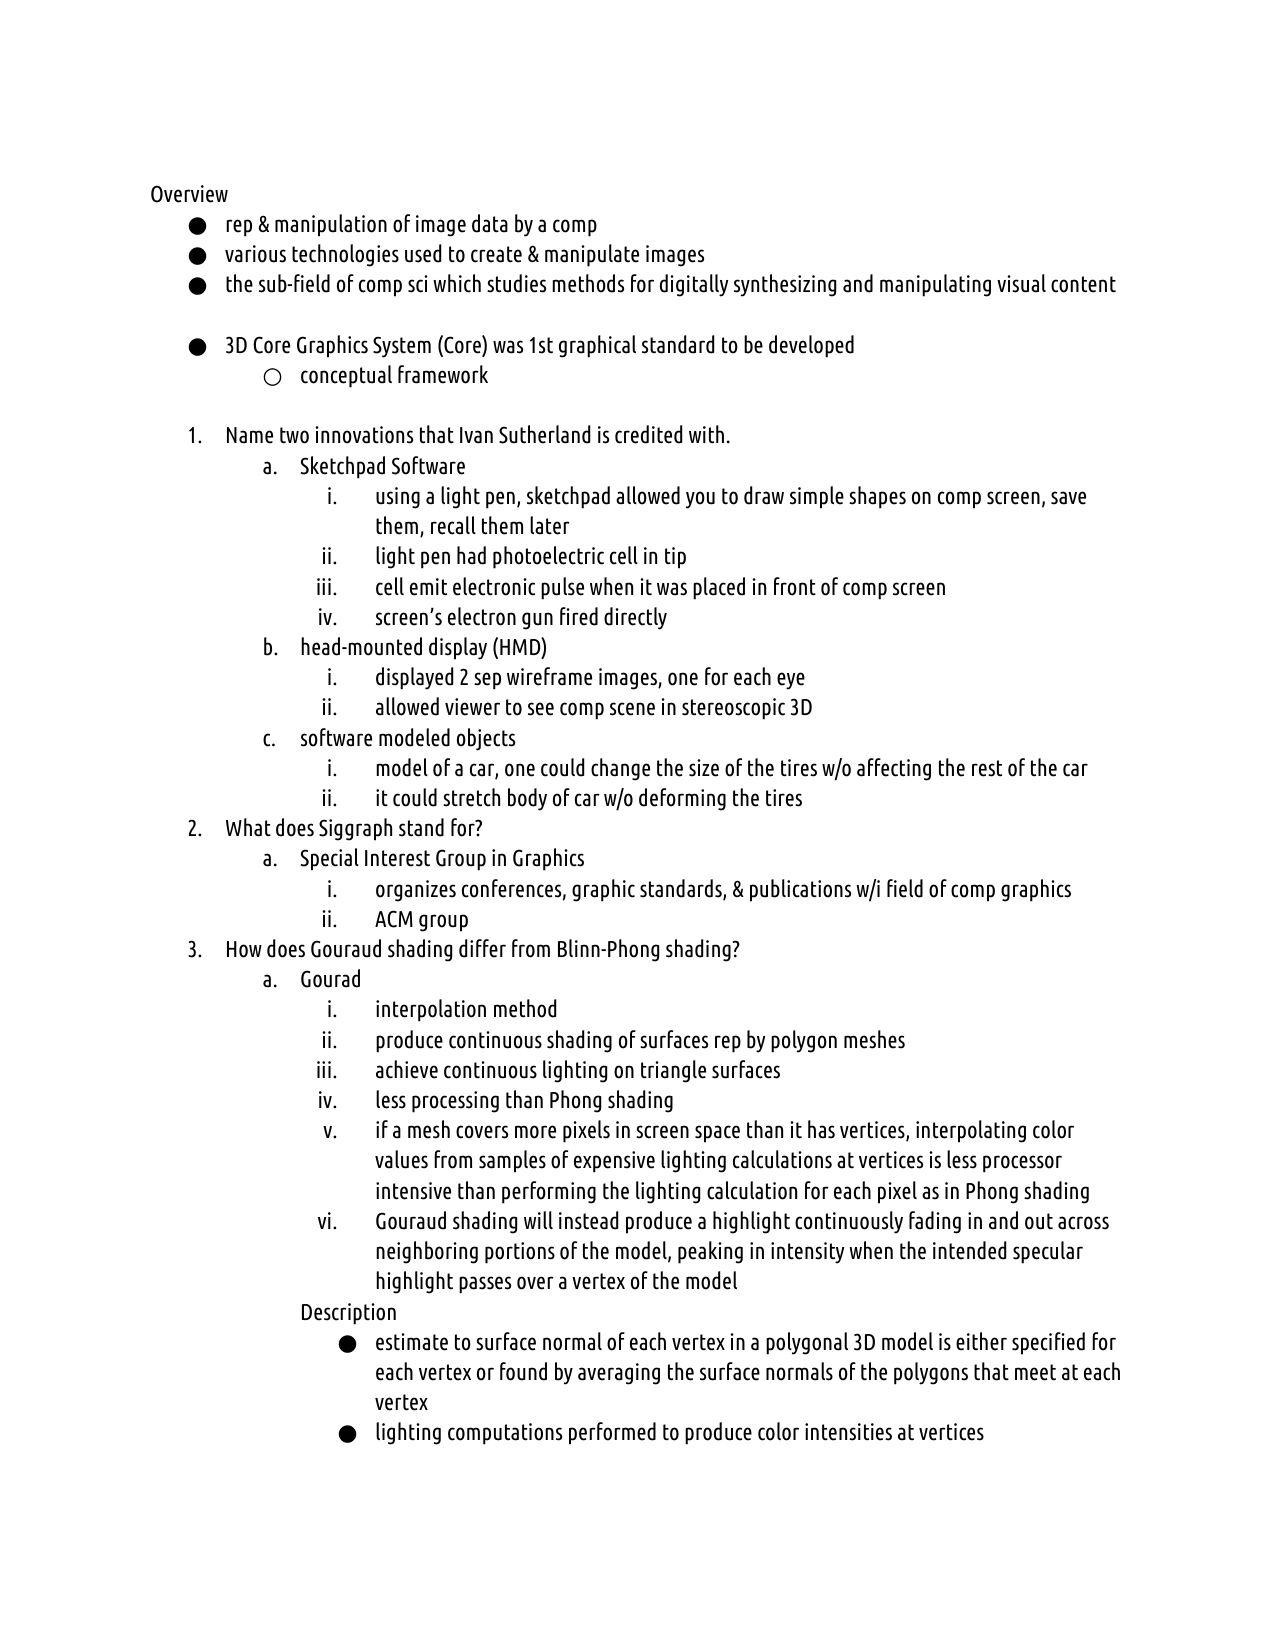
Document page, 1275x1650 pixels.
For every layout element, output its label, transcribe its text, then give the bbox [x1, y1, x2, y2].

list if a mesh covers more pixels in screen space than it has vertices, interpolating color values from samples of expensive lighting calculations at vertices is less processor intensive than performing the lighting calculation for each pixel as in Phong shading [337, 1117, 1125, 1203]
list produce continuous shading of surfaces rep by polygon meshes [337, 1026, 1125, 1052]
list What does Siggraph stand for? [187, 814, 1125, 841]
list organizes conferences, graphic standards, & publications w/i field of comp graphics [337, 875, 1125, 901]
list software modeled objects [262, 724, 1125, 750]
list 3D Core Graphics System (Core) was 1st graphical standard to be developed [187, 331, 1125, 358]
list Special Interest Group in Graphics [262, 845, 1125, 871]
list interpolation method [337, 996, 1125, 1022]
list estimate to surface normal of each vertex in a polygonal 3D model is either specified for each vertex or found by averaging the surface normals of the polygons that meet at each vertex [337, 1328, 1125, 1415]
list ACM group [337, 905, 1125, 932]
list allowed viewer to see comp scene in stereoscopic 3D [337, 694, 1125, 720]
list less processing than Phong shading [337, 1086, 1125, 1113]
list lighting computations performed to produce color intensities at vertices [337, 1419, 1125, 1445]
list cell emit electronic pulse when it was placed in front of comp screen [337, 573, 1125, 599]
list Name two innovations that Ivan Sutherland is credited with. [187, 422, 1125, 448]
list it could stretch body of car w/o deforming the tires [337, 784, 1125, 811]
list achieve continuous lighting on triangle surfaces [337, 1056, 1125, 1083]
text Overview [150, 180, 1125, 207]
list conceptual framework [262, 361, 1125, 388]
list rep & manipulation of image data by a comp [187, 210, 1125, 237]
list the sub-field of comp sci which studies methods for digitally synthesizing and manipulating visual content [187, 271, 1125, 297]
list model of a car, one could change the size of the tires w/o affecting the rest of the car [337, 754, 1125, 781]
list screen’s electron gun fired directly [337, 603, 1125, 629]
list using a light pen, sketchpad allowed you to draw simple shapes on comp screen, save them, recall them later [337, 482, 1125, 539]
list Gouraud shading will instead produce a highlight continuously fading in and out across neighboring portions of the model, peaking in intensity when the intended specular highlight passes over a vertex of the model [337, 1207, 1125, 1294]
list head-mounted display (HMD) [262, 633, 1125, 660]
list How does Gouraud shading differ from Blinn-Phong shading? [187, 935, 1125, 962]
list various technologies used to create & manipulate images [187, 241, 1125, 267]
list Sketchpad Software [262, 452, 1125, 478]
list displayed 2 sep wireframe images, one for each eye [337, 663, 1125, 690]
list light pen had photoelectric cell in tip [337, 543, 1125, 569]
list Gourad [262, 966, 1125, 992]
text Description [300, 1298, 1125, 1324]
